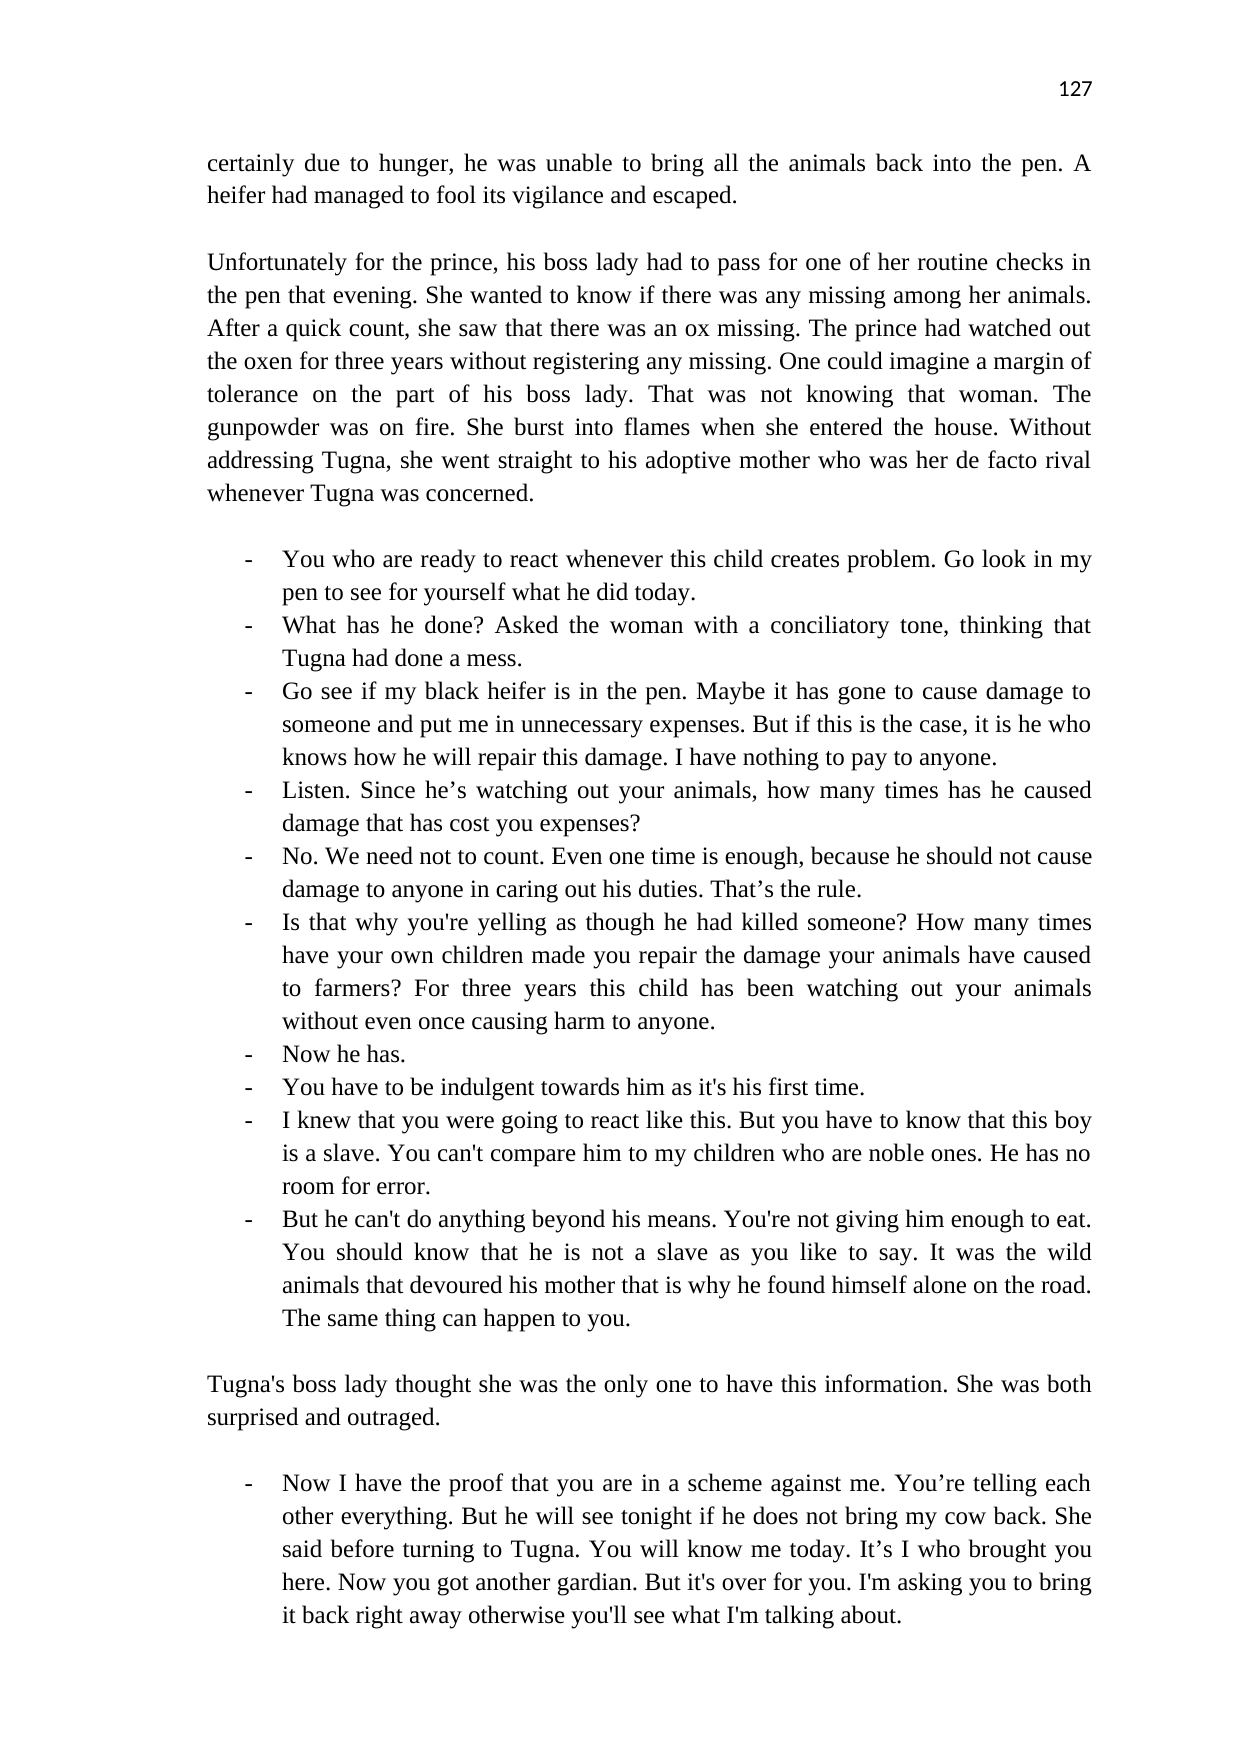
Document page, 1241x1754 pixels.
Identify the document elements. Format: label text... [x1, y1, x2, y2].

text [207, 148, 1093, 209]
text Tugna's boss lady thought she was the only one to have this information. She was both surprised and outraged. [207, 1369, 1093, 1431]
list Now I have the proof that you are in a scheme against me. You’re telling each other everything. But he will see tonight if he does not bring my cow back. She said before turning to Tugna. You will know me today. It’s I who brought you here. Now you got another gardian. But it's over for you. I'm asking you to bring it back right away otherwise you'll see what I'm talking about. [244, 1468, 1093, 1629]
list You who are ready to react whenever this child creates problem. Go look in my pen to see for yourself what he did today. [244, 544, 1093, 606]
list Now he has. [244, 1039, 1093, 1068]
list Listen. Since he’s watching out your animals, how many times has he caused damage that has cost you expenses? [244, 775, 1093, 837]
list But he can't do anything beyond his means. You're not giving him enough to eat. You should know that he is not a slave as you like to say. It was the wild animals that devoured his mother that is why he found himself alone on the road. The same thing can happen to you. [244, 1204, 1093, 1332]
list Go see if my black heifer is in the pen. Maybe it has gone to cause damage to someone and put me in unnecessary expenses. But if this is the case, it is he who knows how he will repair this damage. I have nothing to pay to anyone. [244, 676, 1093, 771]
list What has he done? Asked the woman with a conciliatory tone, thinking that Tugna had done a mess. [244, 610, 1093, 672]
list No. We need not to count. Even one time is enough, because he should not cause damage to anyone in caring out his duties. That’s the rule. [244, 841, 1093, 903]
list I knew that you were going to react like this. But you have to know that this boy is a slave. You can't compare him to my children who are noble ones. He has no room for error. [244, 1105, 1093, 1200]
text Unfortunately for the prince, his boss lady had to pass for one of her routine checks in the pen that evening. She wanted to know if there was any missing among her animals. After a quick count, she saw that there was an ox missing. The prince had watched out the oxen for three years without registering any missing. One could imagine a margin of tolerance on the part of his boss lady. That was not knowing that woman. The gunpowder was on fire. She burst into flames when she entered the house. Without addressing Tugna, she went straight to his adoptive mother who was her de facto rival whenever Tugna was concerned. [207, 247, 1093, 507]
list You have to be indulgent towards him as it's his first time. [244, 1072, 1093, 1101]
list Is that why you're yelling as though he had killed someone? How many times have your own children made you repair the damage your animals have caused to farmers? For three years this child has been watching out your animals without even once causing harm to anyone. [244, 907, 1093, 1035]
